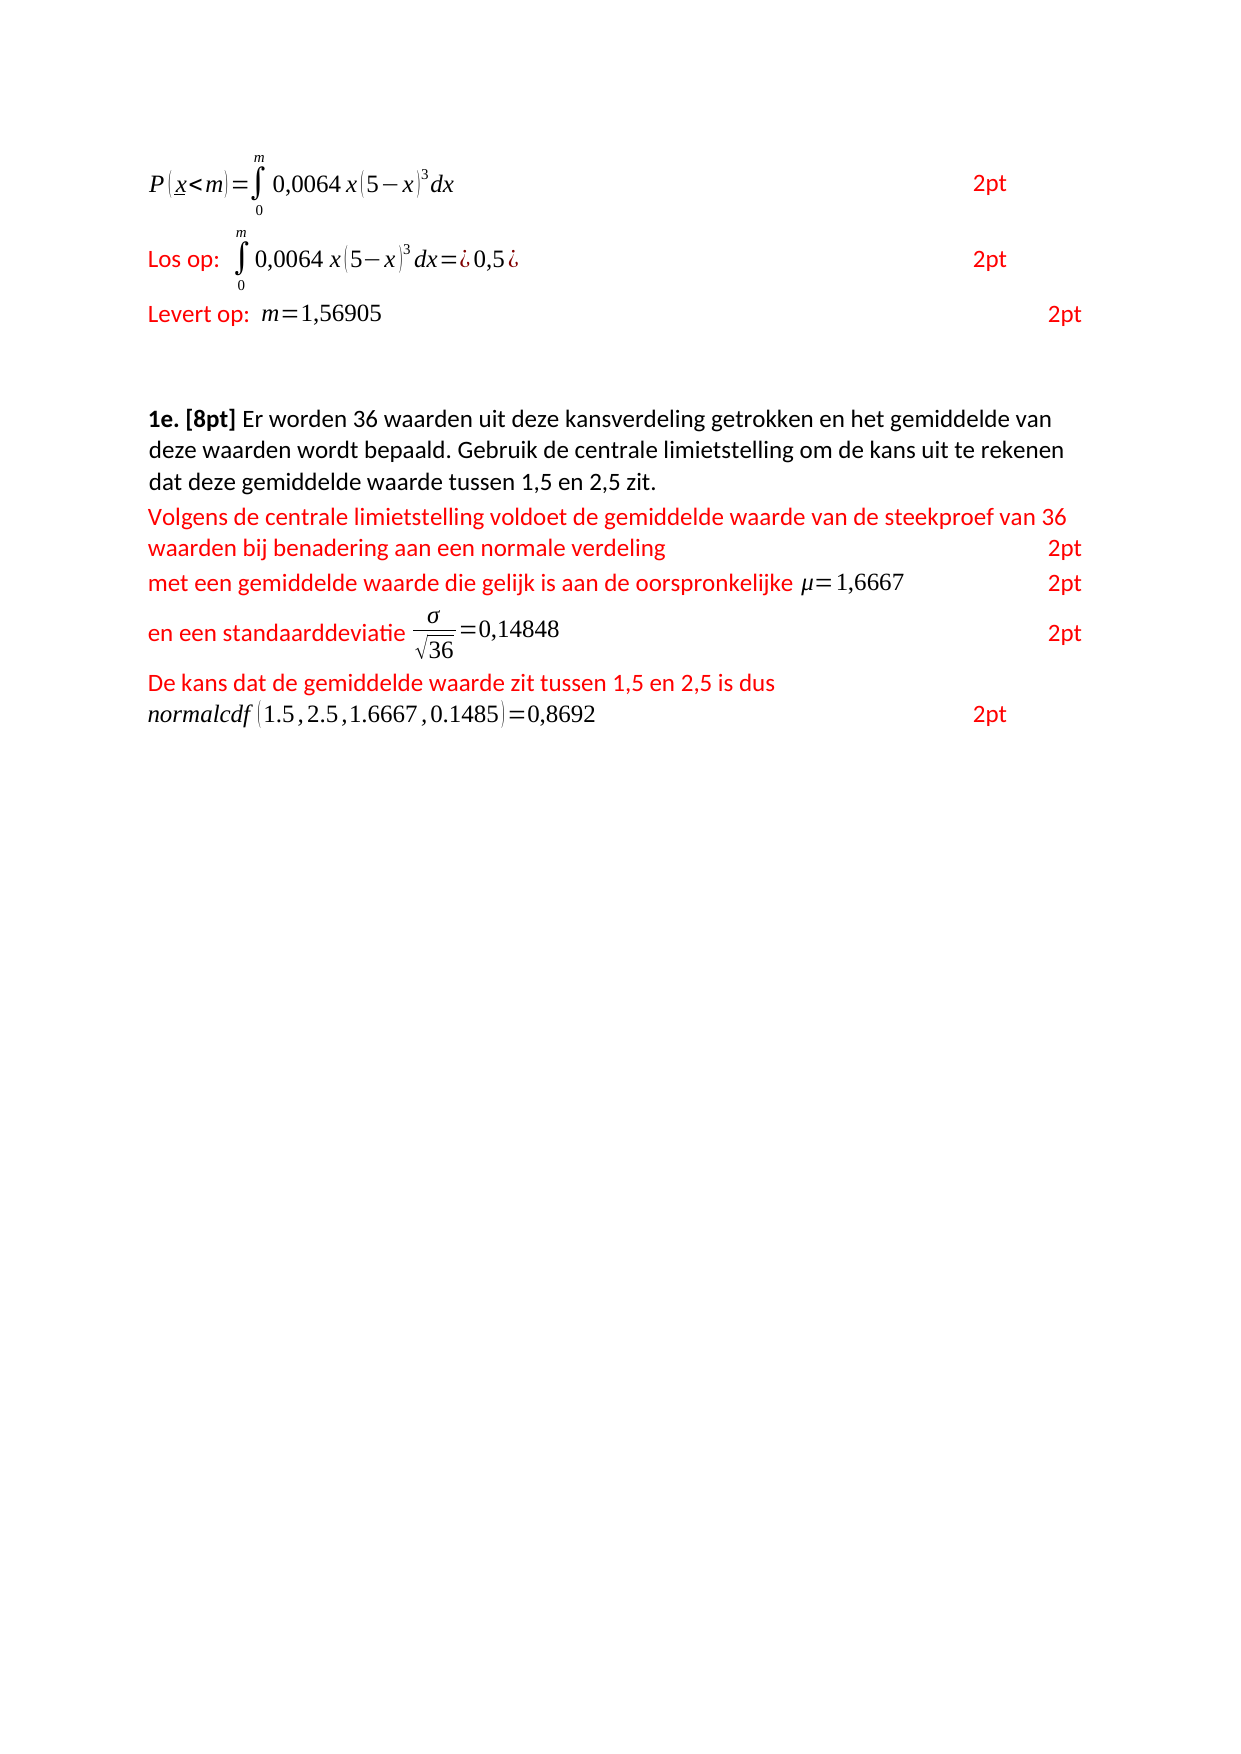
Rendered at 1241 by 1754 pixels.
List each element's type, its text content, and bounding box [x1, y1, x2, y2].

text De kans dat de gemiddelde waarde zit tussen 1,5 en 2,5 is dus 2pt [148, 667, 1092, 731]
text Levert op: 2pt [148, 298, 1092, 329]
text met een gemiddelde waarde die gelijk is aan de oorspronkelijke 2pt [148, 567, 1092, 597]
text 2pt [148, 148, 1092, 219]
text 1e. [8pt] Er worden 36 waarden uit deze kansverdeling getrokken en het gemiddelde van deze waarden wordt bepaald. Gebruik de centrale limietstelling om de kans uit te rekenen dat deze gemiddelde waarde tussen 1,5 en 2,5 zit. [148, 403, 1092, 496]
text en een standaarddeviatie 2pt [148, 602, 1092, 663]
text Volgens de centrale limietstelling voldoet de gemiddelde waarde van de steekproef van 36 waarden bij benadering aan een normale verdeling 2pt [148, 501, 1092, 563]
text Los op: 2pt [148, 223, 1092, 294]
